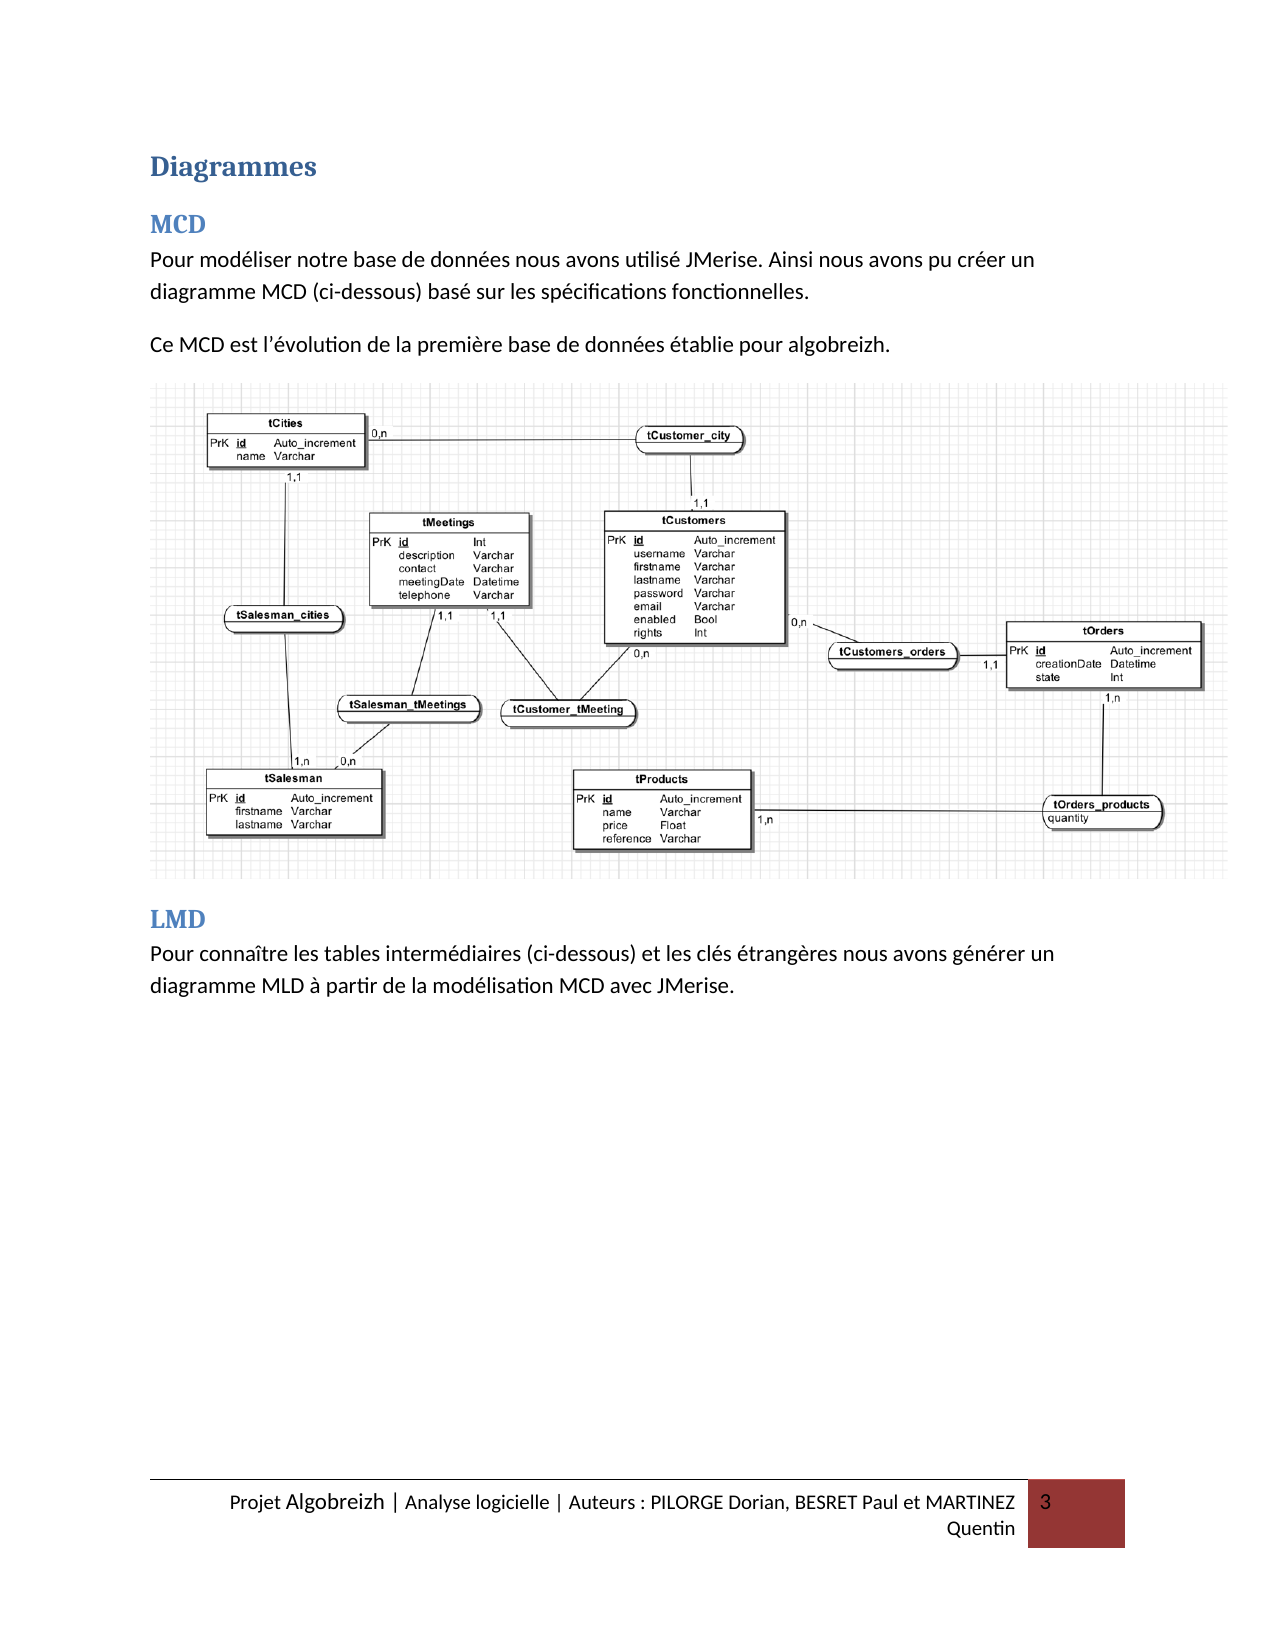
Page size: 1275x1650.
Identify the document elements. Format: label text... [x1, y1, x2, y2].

text Pour connaître les tables intermédiaires (ci-dessous) et les clés étrangères nous avons générer un diagramme MLD à partir de la modélisation MCD avec JMerise. [150, 939, 1125, 999]
subtitle LMD [150, 904, 1125, 935]
subtitle MCD [150, 209, 1125, 241]
text Pour modéliser notre base de données nous avons utilisé JMerise. Ainsi nous avons pu créer un diagramme MCD (ci-dessous) basé sur les spécifications fonctionnelles. [150, 245, 1125, 305]
picture [150, 383, 1228, 879]
text Ce MCD est l’évolution de la première base de données établie pour algobreizh. [150, 330, 1125, 358]
subtitle Diagrammes [150, 150, 1125, 183]
